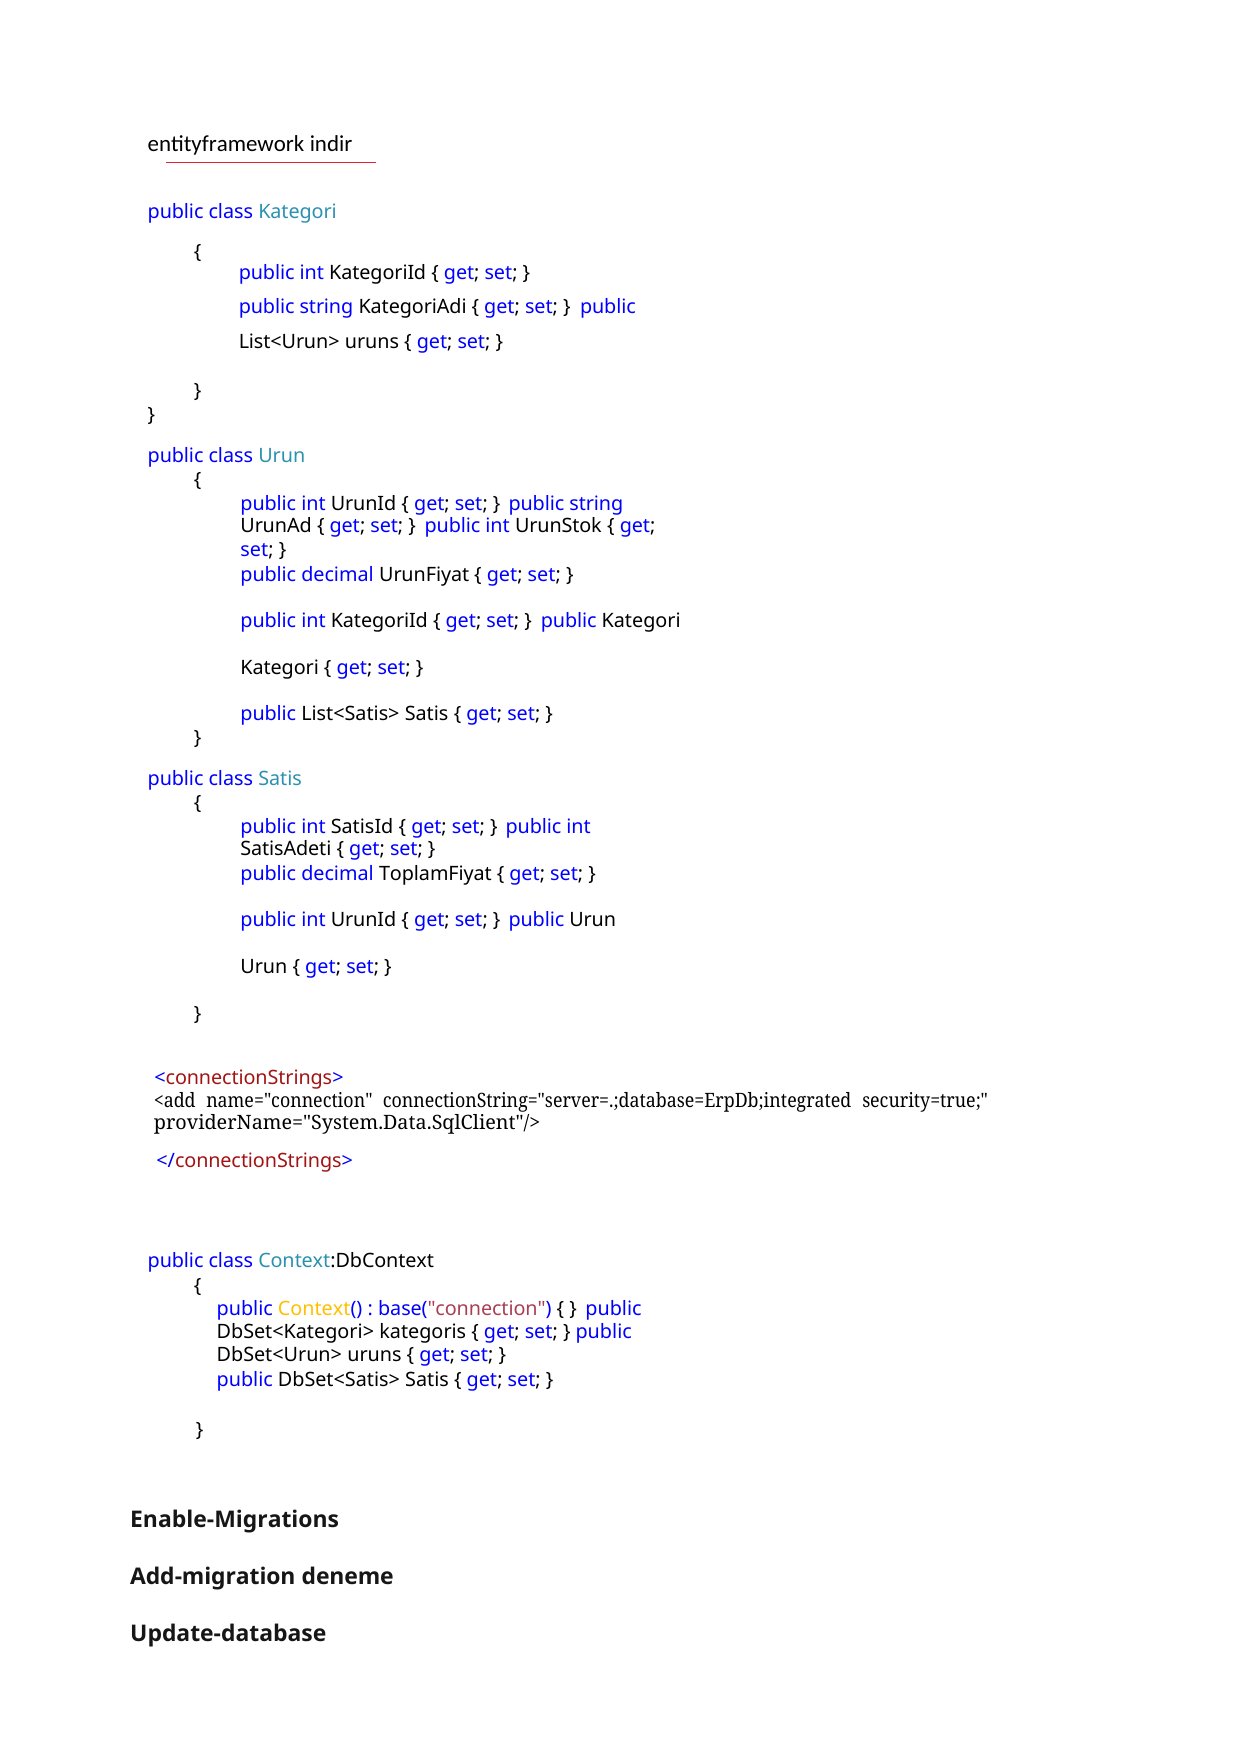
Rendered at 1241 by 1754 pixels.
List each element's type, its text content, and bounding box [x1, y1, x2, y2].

text public int KategoriId { get; set; } public Kategori Kategori { get; set; } [240, 606, 707, 680]
text { [194, 1272, 1065, 1297]
text { [194, 467, 1065, 492]
text { [194, 238, 1065, 263]
text public decimal ToplamFiyat { get; set; } [240, 862, 1065, 885]
text public class Kategori [147, 198, 1065, 225]
text Update-database [130, 1616, 1065, 1648]
text public class Context:DbContext [147, 1248, 1065, 1272]
text } [194, 1000, 1065, 1026]
text } [147, 402, 1065, 427]
text <connectionStrings> [154, 1066, 1065, 1089]
subtitle Enable-Migrations [130, 1503, 1065, 1534]
text } [196, 1415, 1065, 1442]
text public List<Satis> Satis { get; set; } [240, 701, 1065, 725]
text { [194, 790, 1065, 814]
text Add-migration deneme [130, 1560, 1065, 1591]
text } [194, 378, 1065, 402]
text } [194, 725, 1065, 749]
text public Context() : base("connection") { } public DbSet<Kategori> kategoris { get; set; } public DbSet<Urun> uruns { get; set; } [216, 1297, 754, 1368]
text public string KategoriAdi { get; set; } public List<Urun> uruns { get; set; } [238, 292, 707, 354]
text public int SatisId { get; set; } public int SatisAdeti { get; set; } [240, 814, 662, 862]
text public int UrunId { get; set; } public Urun Urun { get; set; } [240, 906, 662, 980]
text public int UrunId { get; set; } public string UrunAd { get; set; } public int UrunStok { get; set; } [240, 492, 662, 562]
text public DbSet<Satis> Satis { get; set; } [216, 1368, 1065, 1391]
text public class Urun [147, 442, 1065, 467]
text public class Satis [147, 765, 1065, 790]
text </connectionStrings> [156, 1146, 1065, 1173]
text public decimal UrunFiyat { get; set; } [240, 562, 1065, 586]
subtitle entityframework indir [147, 129, 1065, 157]
text public int KategoriId { get; set; } [238, 263, 1065, 284]
text <add name="connection" connectionString="server=.;database=ErpDb;integrated security=true;" providerName="System.Data.SqlClient"/> [154, 1089, 1065, 1135]
